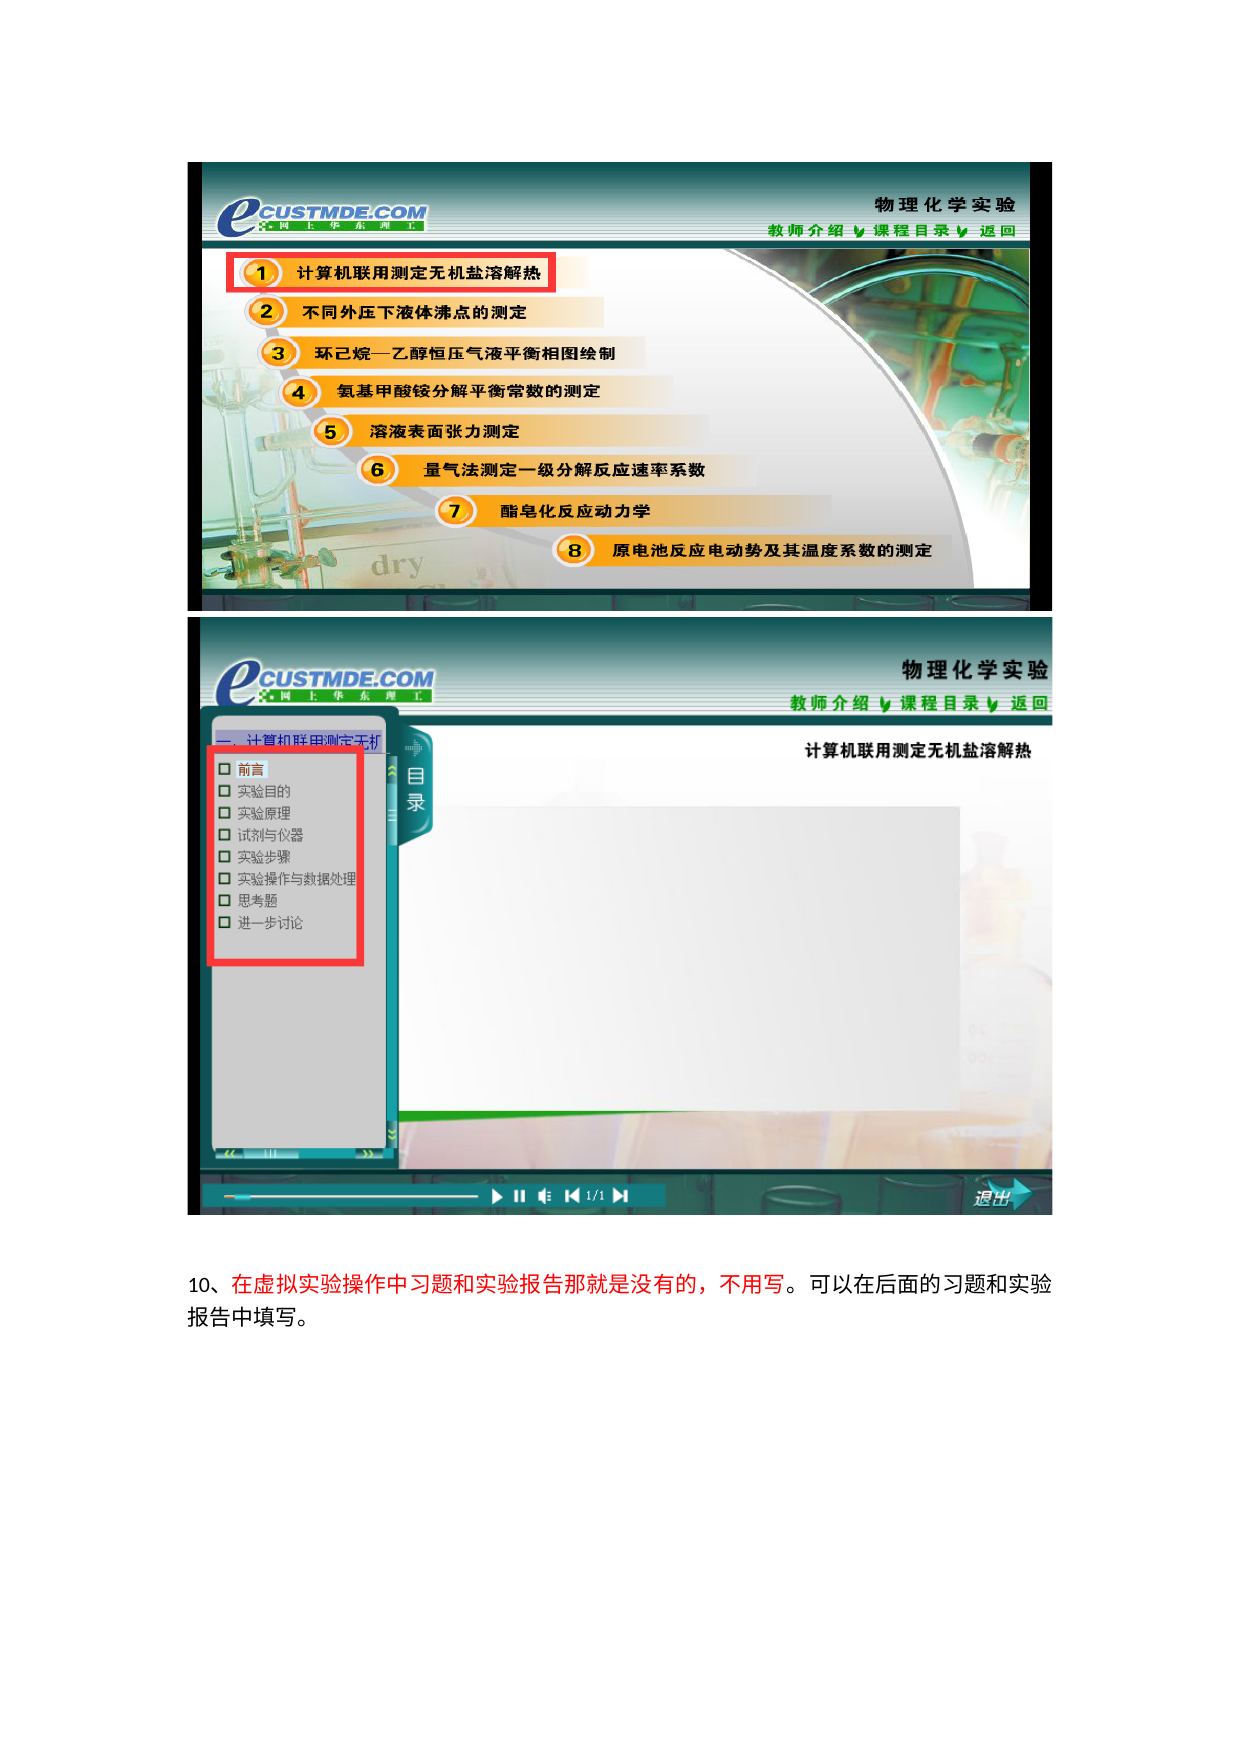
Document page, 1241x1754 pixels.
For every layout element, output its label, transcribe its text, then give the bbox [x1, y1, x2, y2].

list 在虚拟实验操作中习题和实验报告那就是没有的，不用写。可以在后面的习题和实验报告中填写。 [187, 1267, 1053, 1332]
picture [187, 162, 1053, 611]
picture [187, 617, 1053, 1215]
